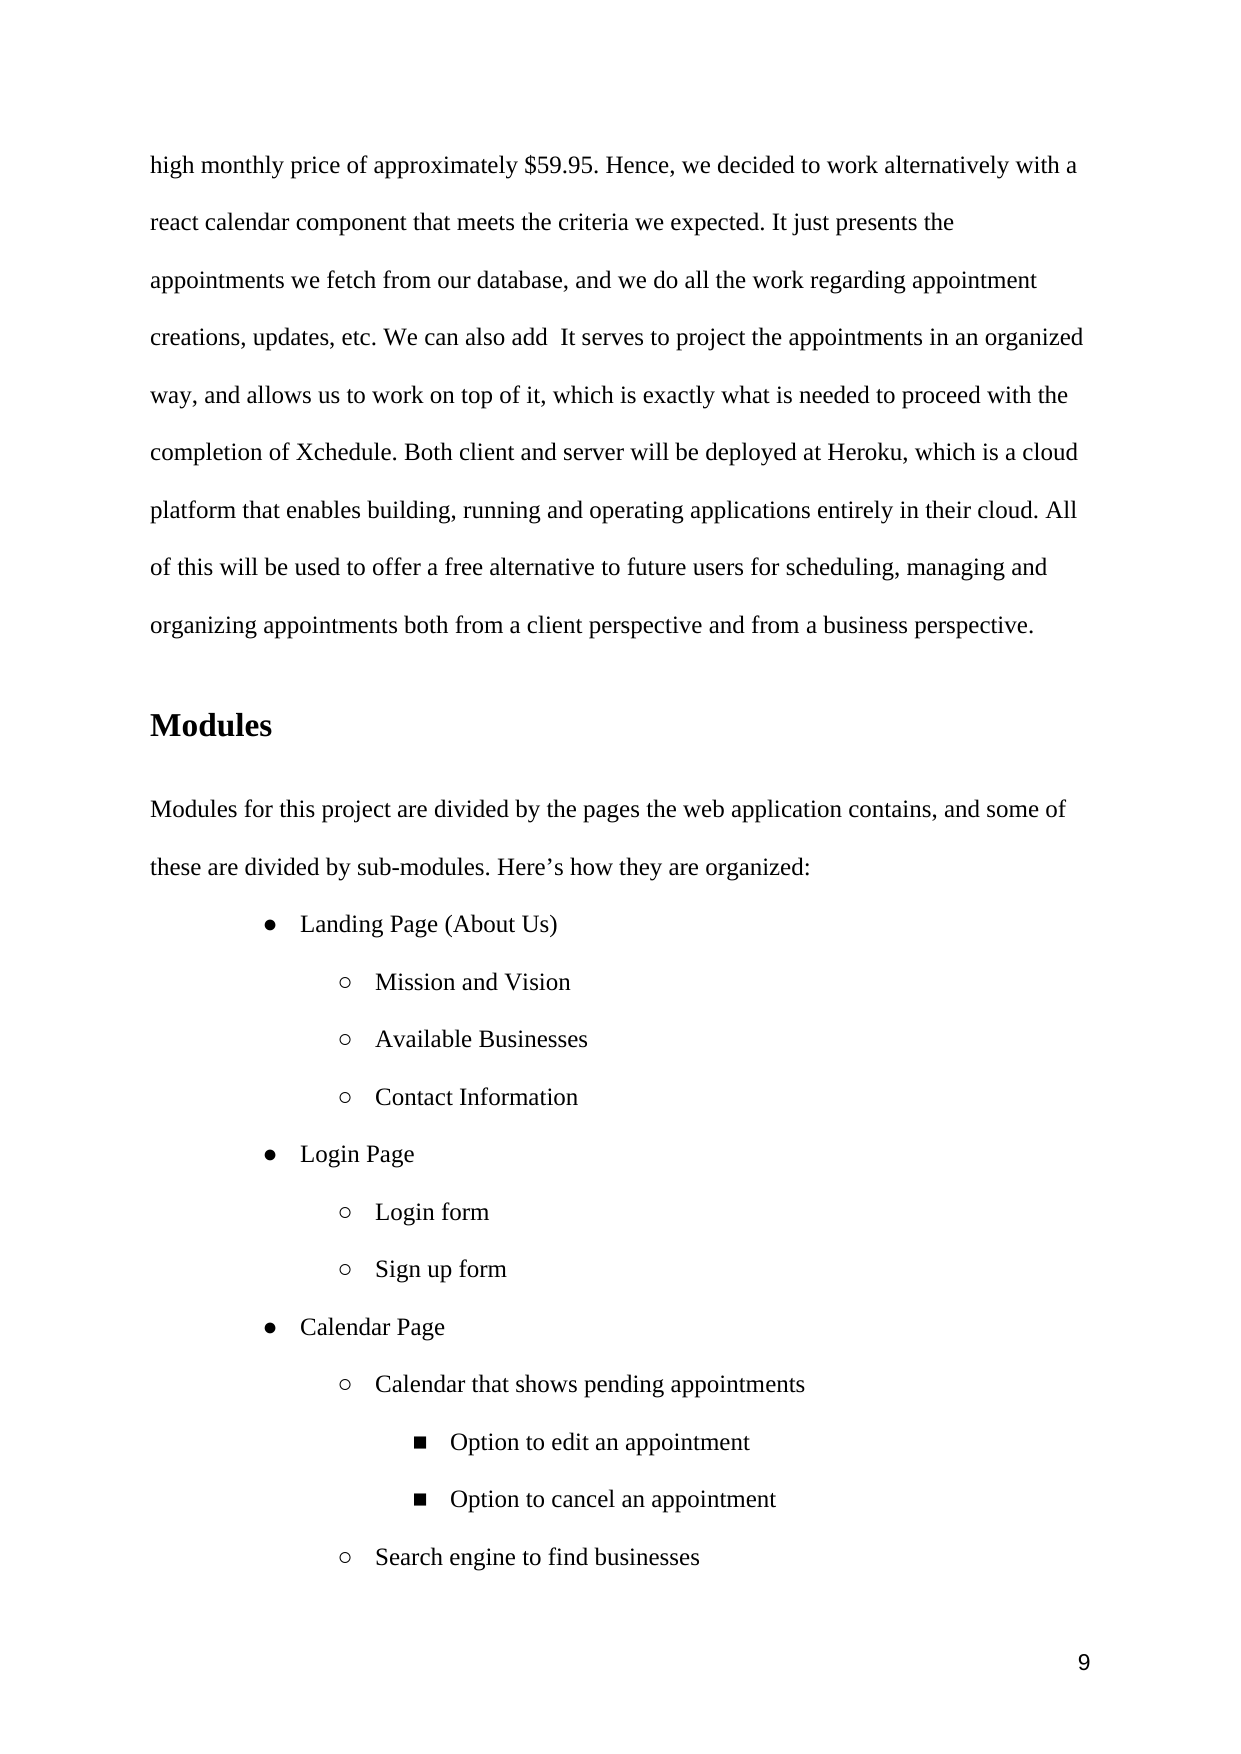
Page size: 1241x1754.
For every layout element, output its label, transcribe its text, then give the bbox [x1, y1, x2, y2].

list Search engine to find businesses [337, 1542, 1090, 1570]
list Mission and Vision [337, 967, 1090, 995]
text Modules for this project are divided by the pages the web application contains, and some of these are divided by sub-modules. Here’s how they are organized: [150, 794, 1090, 880]
list Calendar that shows pending appointments [337, 1369, 1090, 1398]
list Login Page [262, 1139, 1090, 1168]
list Contact Information [337, 1082, 1090, 1110]
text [150, 150, 1090, 639]
list Login form [337, 1197, 1090, 1225]
list Sign up form [337, 1254, 1090, 1283]
subtitle Modules [150, 705, 1090, 743]
list Landing Page (About Us) [262, 909, 1090, 938]
list Calendar Page [262, 1312, 1090, 1340]
list Option to cancel an appointment [412, 1484, 1090, 1513]
list Option to edit an appointment [412, 1427, 1090, 1455]
list Available Businesses [337, 1024, 1090, 1053]
